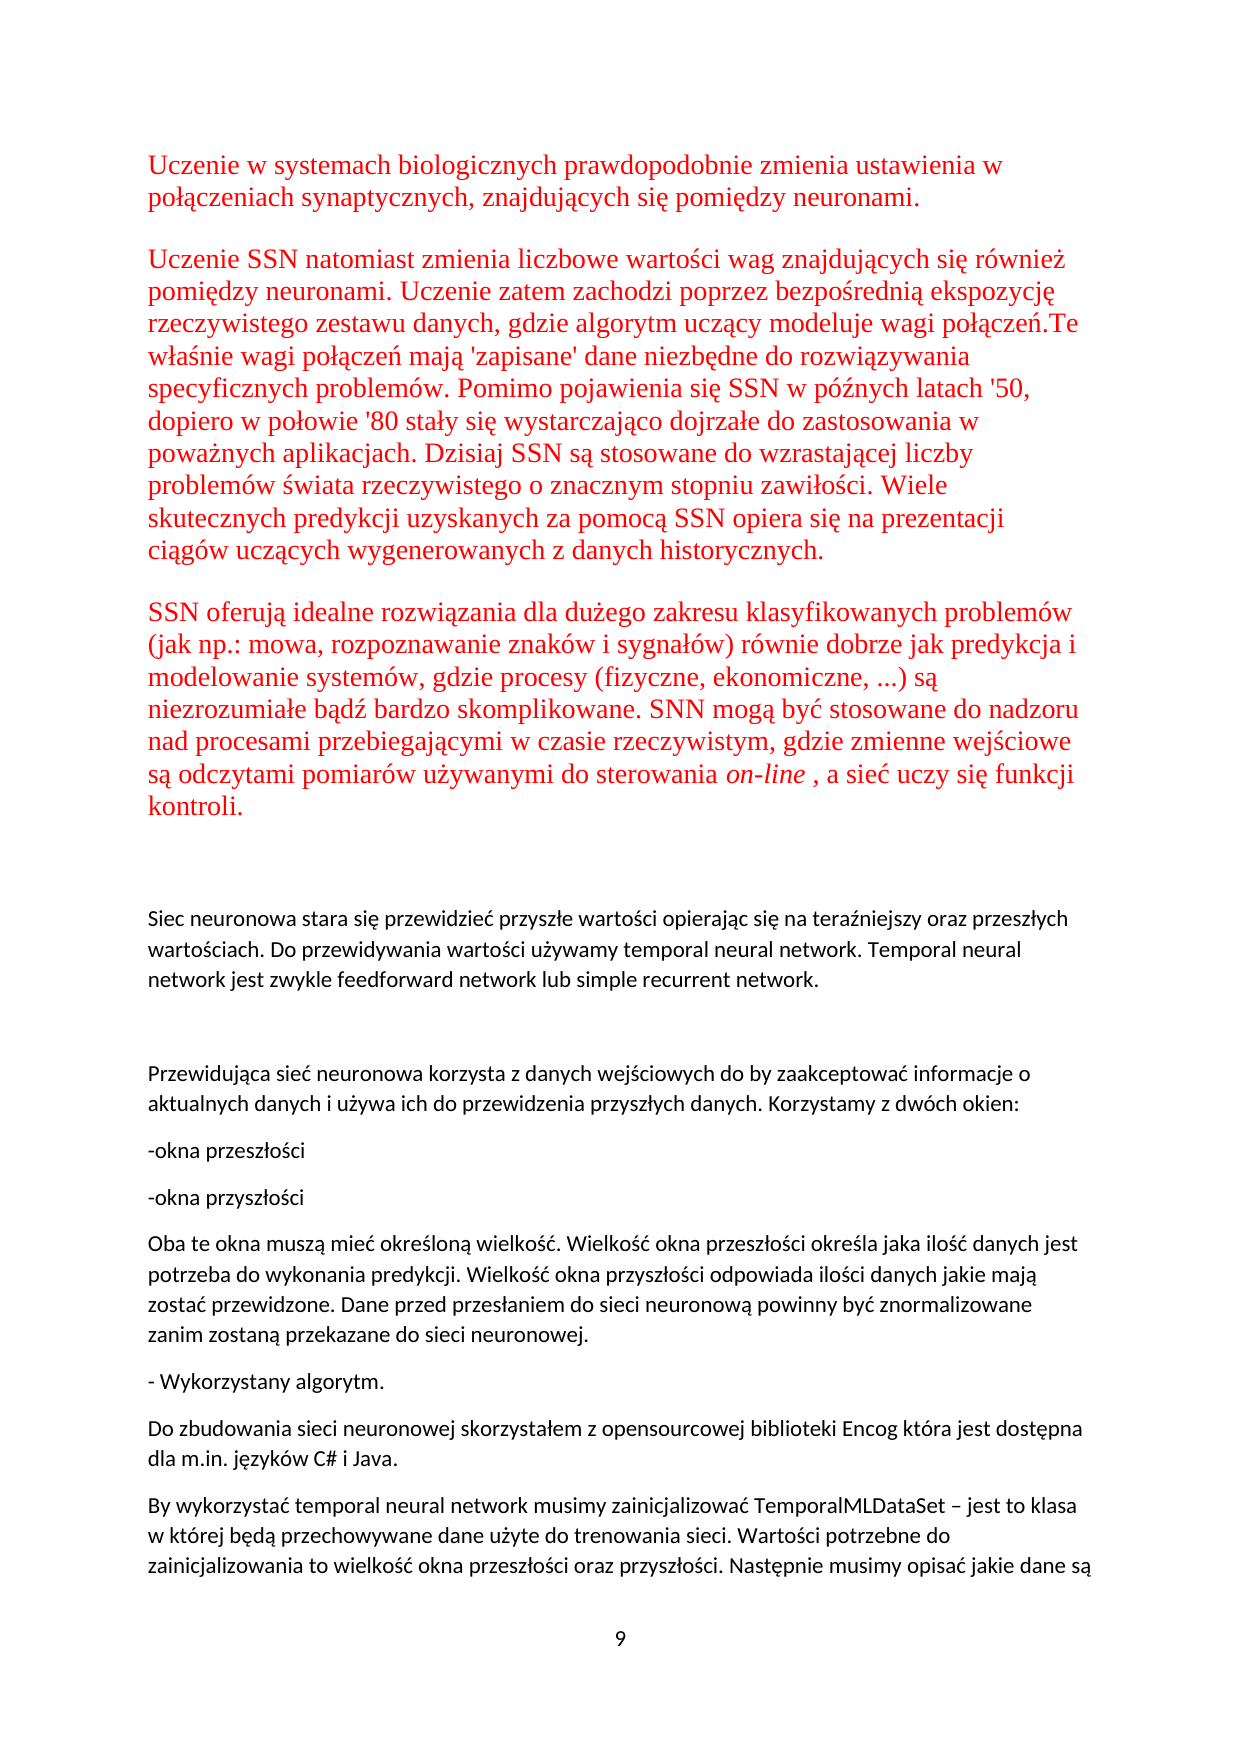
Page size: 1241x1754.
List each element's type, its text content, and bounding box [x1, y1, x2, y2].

text Uczenie w systemach biologicznych prawdopodobnie zmienia ustawienia w połączeniach synaptycznych, znajdujących się pomiędzy neuronami. [148, 148, 1092, 212]
text -okna przeszłości [148, 1136, 1092, 1164]
text Siec neuronowa stara się przewidzieć przyszłe wartości opierając się na teraźniejszy oraz przeszłych wartościach. Do przewidywania wartości używamy temporal neural network. Temporal neural network jest zwykle feedforward network lub simple recurrent network. [148, 904, 1092, 993]
text SSN oferują idealne rozwiązania dla dużego zakresu klasyfikowanych problemów (jak np.: mowa, rozpoznawanie znaków i sygnałów) równie dobrze jak predykcja i modelowanie systemów, gdzie procesy (fizyczne, ekonomiczne, ...) są niezrozumiałe bądź bardzo skomplikowane. SNN mogą być stosowane do nadzoru nad procesami przebiegającymi w czasie rzeczywistym, gdzie zmienne wejściowe są odczytami pomiarów używanymi do sterowania on-line , a sieć uczy się funkcji kontroli. [148, 595, 1092, 822]
text -okna przyszłości [148, 1183, 1092, 1211]
text - Wykorzystany algorytm. [148, 1367, 1092, 1395]
text Przewidująca sieć neuronowa korzysta z danych wejściowych do by zaakceptować informacje o aktualnych danych i używa ich do przewidzenia przyszłych danych. Korzystamy z dwóch okien: [148, 1059, 1092, 1117]
text Do zbudowania sieci neuronowej skorzystałem z opensourcowej biblioteki Encog która jest dostępna dla m.in. języków C# i Java. [148, 1414, 1092, 1472]
text Uczenie SSN natomiast zmienia liczbowe wartości wag znajdujących się również pomiędzy neuronami. Uczenie zatem zachodzi poprzez bezpośrednią ekspozycję rzeczywistego zestawu danych, gdzie algorytm uczący modeluje wagi połączeń.Te właśnie wagi połączeń mają 'zapisane' dane niezbędne do rozwiązywania specyficznych problemów. Pomimo pojawienia się SSN w późnych latach '50, dopiero w połowie '80 stały się wystarczająco dojrzałe do zastosowania w poważnych aplikacjach. Dzisiaj SSN są stosowane do wzrastającej liczby problemów świata rzeczywistego o znacznym stopniu zawiłości. Wiele skutecznych predykcji uzyskanych za pomocą SSN opiera się na prezentacji ciągów uczących wygenerowanych z danych historycznych. [148, 242, 1092, 566]
text Oba te okna muszą mieć określoną wielkość. Wielkość okna przeszłości określa jaka ilość danych jest potrzeba do wykonania predykcji. Wielkość okna przyszłości odpowiada ilości danych jakie mają zostać przewidzone. Dane przed przesłaniem do sieci neuronową powinny być znormalizowane zanim zostaną przekazane do sieci neuronowej. [148, 1229, 1092, 1348]
